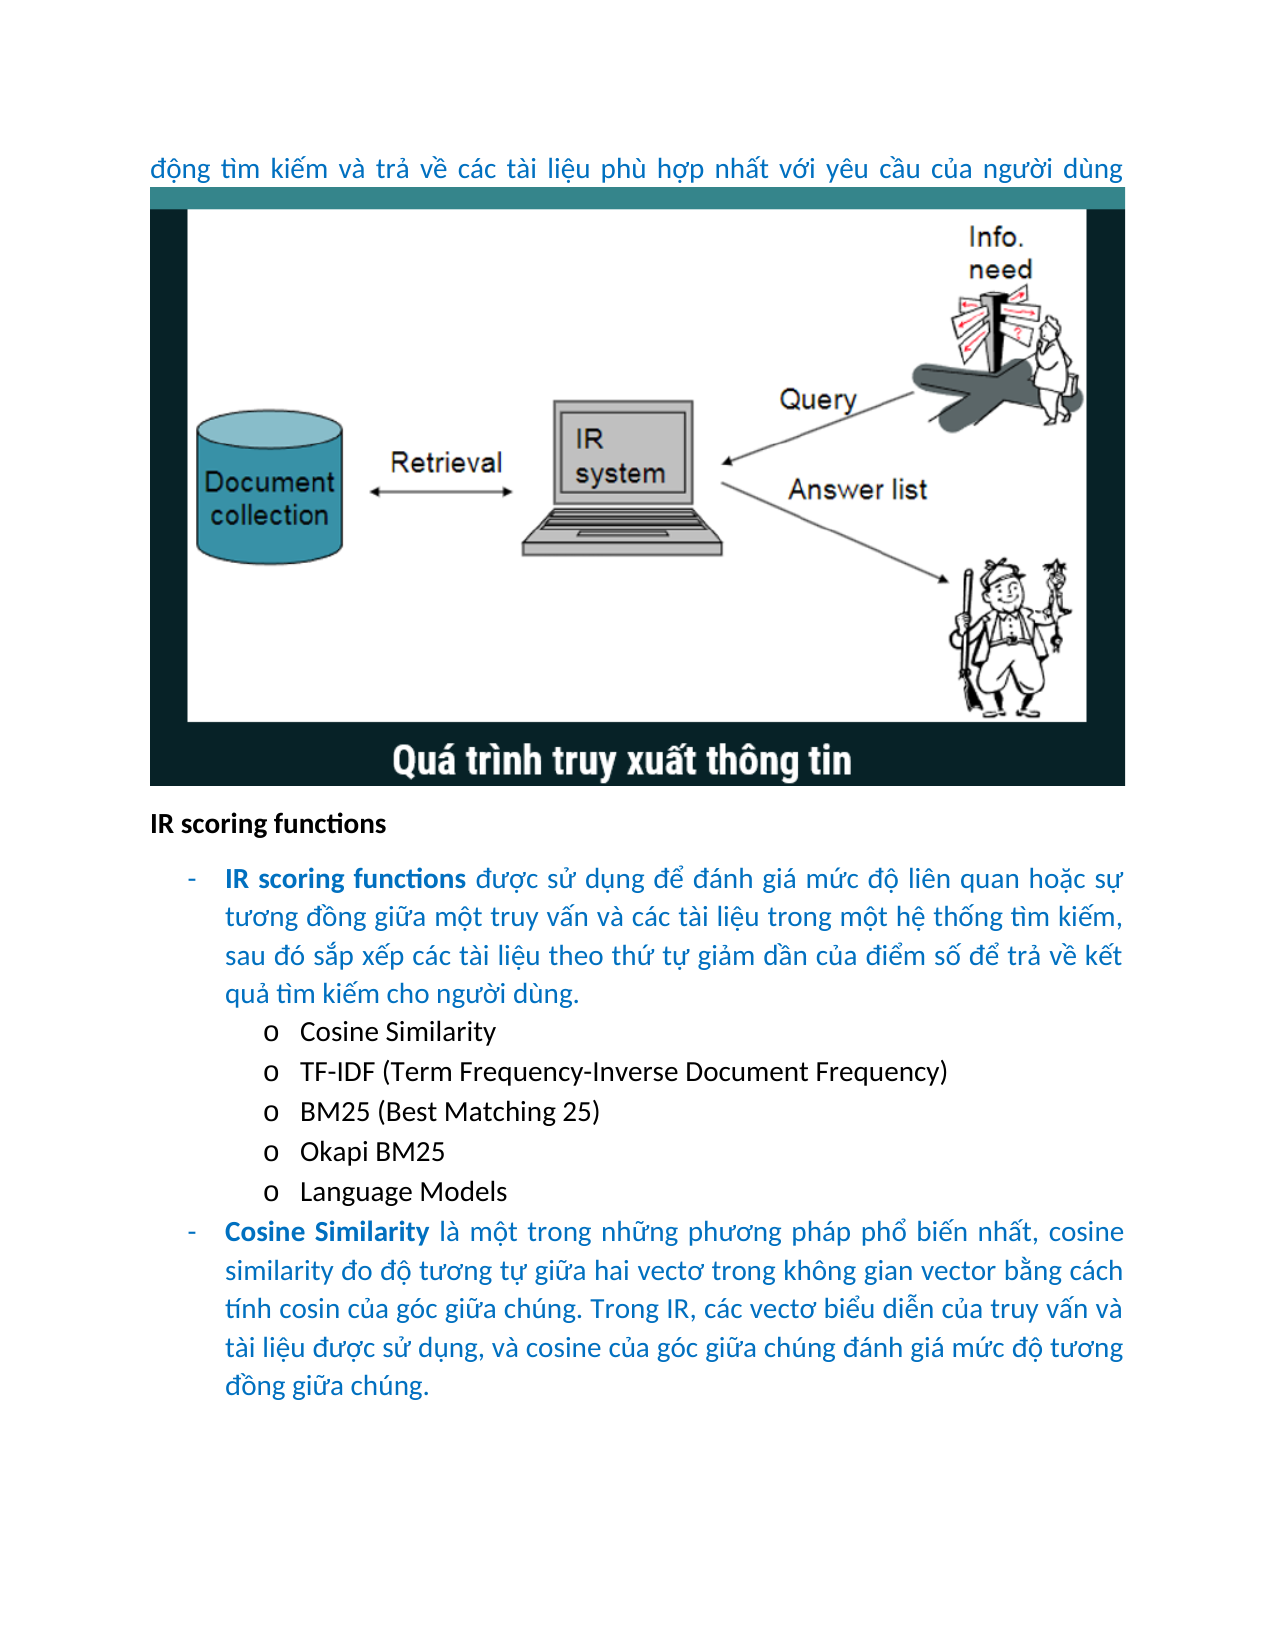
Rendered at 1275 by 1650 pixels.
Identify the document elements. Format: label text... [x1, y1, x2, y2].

picture [150, 187, 1125, 786]
list Cosine Similarity [262, 1013, 1125, 1051]
list Okapi BM25 [262, 1133, 1125, 1171]
list Cosine Similarity là một trong những phương pháp phổ biến nhất, cosine similarity đo độ tương tự giữa hai vectơ trong không gian vector bằng cách tính cosin của góc giữa chúng. Trong IR, các vectơ biểu diễn của truy vấn và tài liệu được sử dụng, và cosine của góc giữa chúng đánh giá mức độ tương đồng giữa chúng. [187, 1213, 1125, 1403]
list BM25 (Best Matching 25) [262, 1093, 1125, 1131]
list Language Models [262, 1173, 1125, 1211]
list TF-IDF (Term Frequency-Inverse Document Frequency) [262, 1053, 1125, 1091]
list IR scoring functions được sử dụng để đánh giá mức độ liên quan hoặc sự tương đồng giữa một truy vấn và các tài liệu trong một hệ thống tìm kiếm, sau đó sắp xếp các tài liệu theo thứ tự giảm dần của điểm số để trả về kết quả tìm kiếm cho người dùng. [187, 860, 1125, 1011]
text IR scoring functions [150, 805, 1125, 840]
